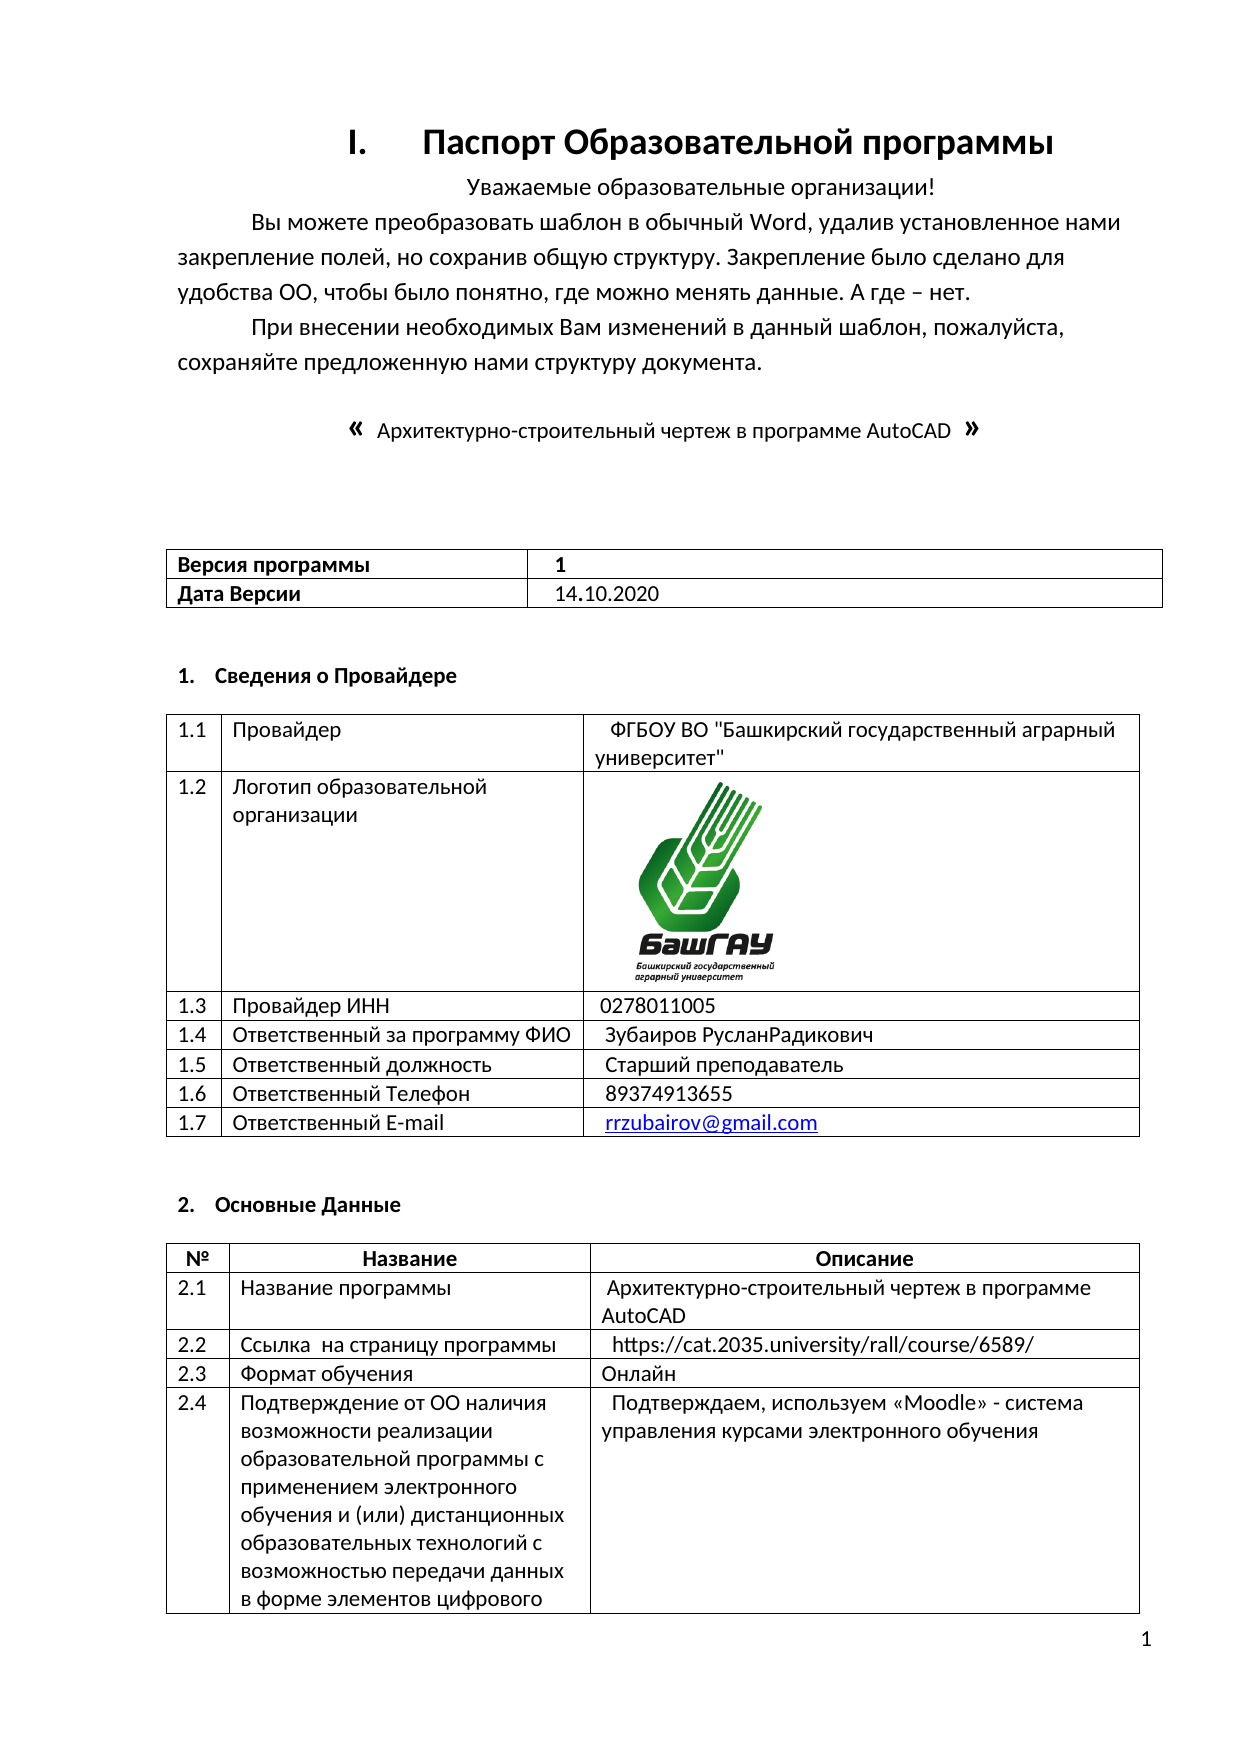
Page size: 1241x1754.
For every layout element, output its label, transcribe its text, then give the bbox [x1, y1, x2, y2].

table_cell Провайдер ИНН [222, 992, 583, 1019]
table_cell 0278011005 [584, 992, 1139, 1019]
table_header Описание [591, 1244, 1139, 1272]
table_cell 2.4 [167, 1388, 229, 1612]
table_cell 89374913655 [584, 1079, 1139, 1107]
list Паспорт Образовательной программы [251, 118, 1152, 164]
table_cell Формат обучения [230, 1359, 590, 1387]
table_cell 2.1 [167, 1273, 229, 1329]
table_cell Ответственный за программу ФИО [222, 1021, 583, 1049]
picture [610, 772, 790, 991]
table_header Провайдер [222, 715, 583, 771]
table_header 1 [528, 550, 1162, 578]
table_cell Дата Версии [167, 579, 527, 607]
table_cell Старший преподаватель [584, 1050, 1139, 1078]
table_header Название [230, 1244, 590, 1272]
table_cell 1.3 [167, 992, 221, 1019]
table_cell rrzubairov@gmail.com [584, 1108, 1139, 1136]
table_cell Название программы [230, 1273, 590, 1329]
list При внесении необходимых Вам изменений в данный шаблон, пожалуйста, сохраняйте предложенную нами структуру документа. [177, 311, 1152, 376]
table_cell Онлайн [591, 1359, 1139, 1387]
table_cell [591, 1388, 1139, 1612]
table_cell [790, 772, 1139, 991]
table_header № [167, 1244, 229, 1272]
table_cell 2.2 [167, 1330, 229, 1358]
table_cell 2.3 [167, 1359, 229, 1387]
table_cell Архитектурно-строительный чертеж в программе AutoCAD [591, 1273, 1139, 1329]
table_cell Ответственный Е-mail [222, 1108, 583, 1136]
table_cell 1.2 [167, 772, 221, 991]
table_cell Ответственный Телефон [222, 1079, 583, 1107]
table_cell https://cat.2035.university/rall/course/6589/ [591, 1330, 1139, 1358]
list Основные Данные [177, 1190, 1152, 1218]
table_cell 1.7 [167, 1108, 221, 1136]
table_cell 1.6 [167, 1079, 221, 1107]
list Вы можете преобразовать шаблон в обычный Word, удалив установленное нами закрепление полей, но сохранив общую структуру. Закрепление было сделано для удобства ОО, чтобы было понятно, где можно менять данные. А где – нет. [177, 206, 1152, 306]
table_cell [584, 772, 610, 991]
list Сведения о Провайдере [177, 661, 1152, 689]
table_cell Ссылка на страницу программы [230, 1330, 590, 1358]
table_cell 14.10.2020 [528, 579, 1162, 607]
table_header ФГБОУ ВО "Башкирский государственный аграрный университет" [584, 715, 1139, 771]
table_cell Ответственный должность [222, 1050, 583, 1078]
table_header 1.1 [167, 715, 221, 771]
table_cell Зубаиров РусланРадикович [584, 1021, 1139, 1049]
table_cell 1.4 [167, 1021, 221, 1049]
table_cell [230, 1388, 590, 1612]
table_cell 1.5 [167, 1050, 221, 1078]
table_cell Логотип образовательной организации [222, 772, 583, 991]
list Уважаемые образовательные организации! [177, 171, 1152, 201]
text « Архитектурно-строительный чертеж в программе AutoCAD » [177, 402, 1152, 447]
table_header Версия программы [167, 550, 527, 578]
